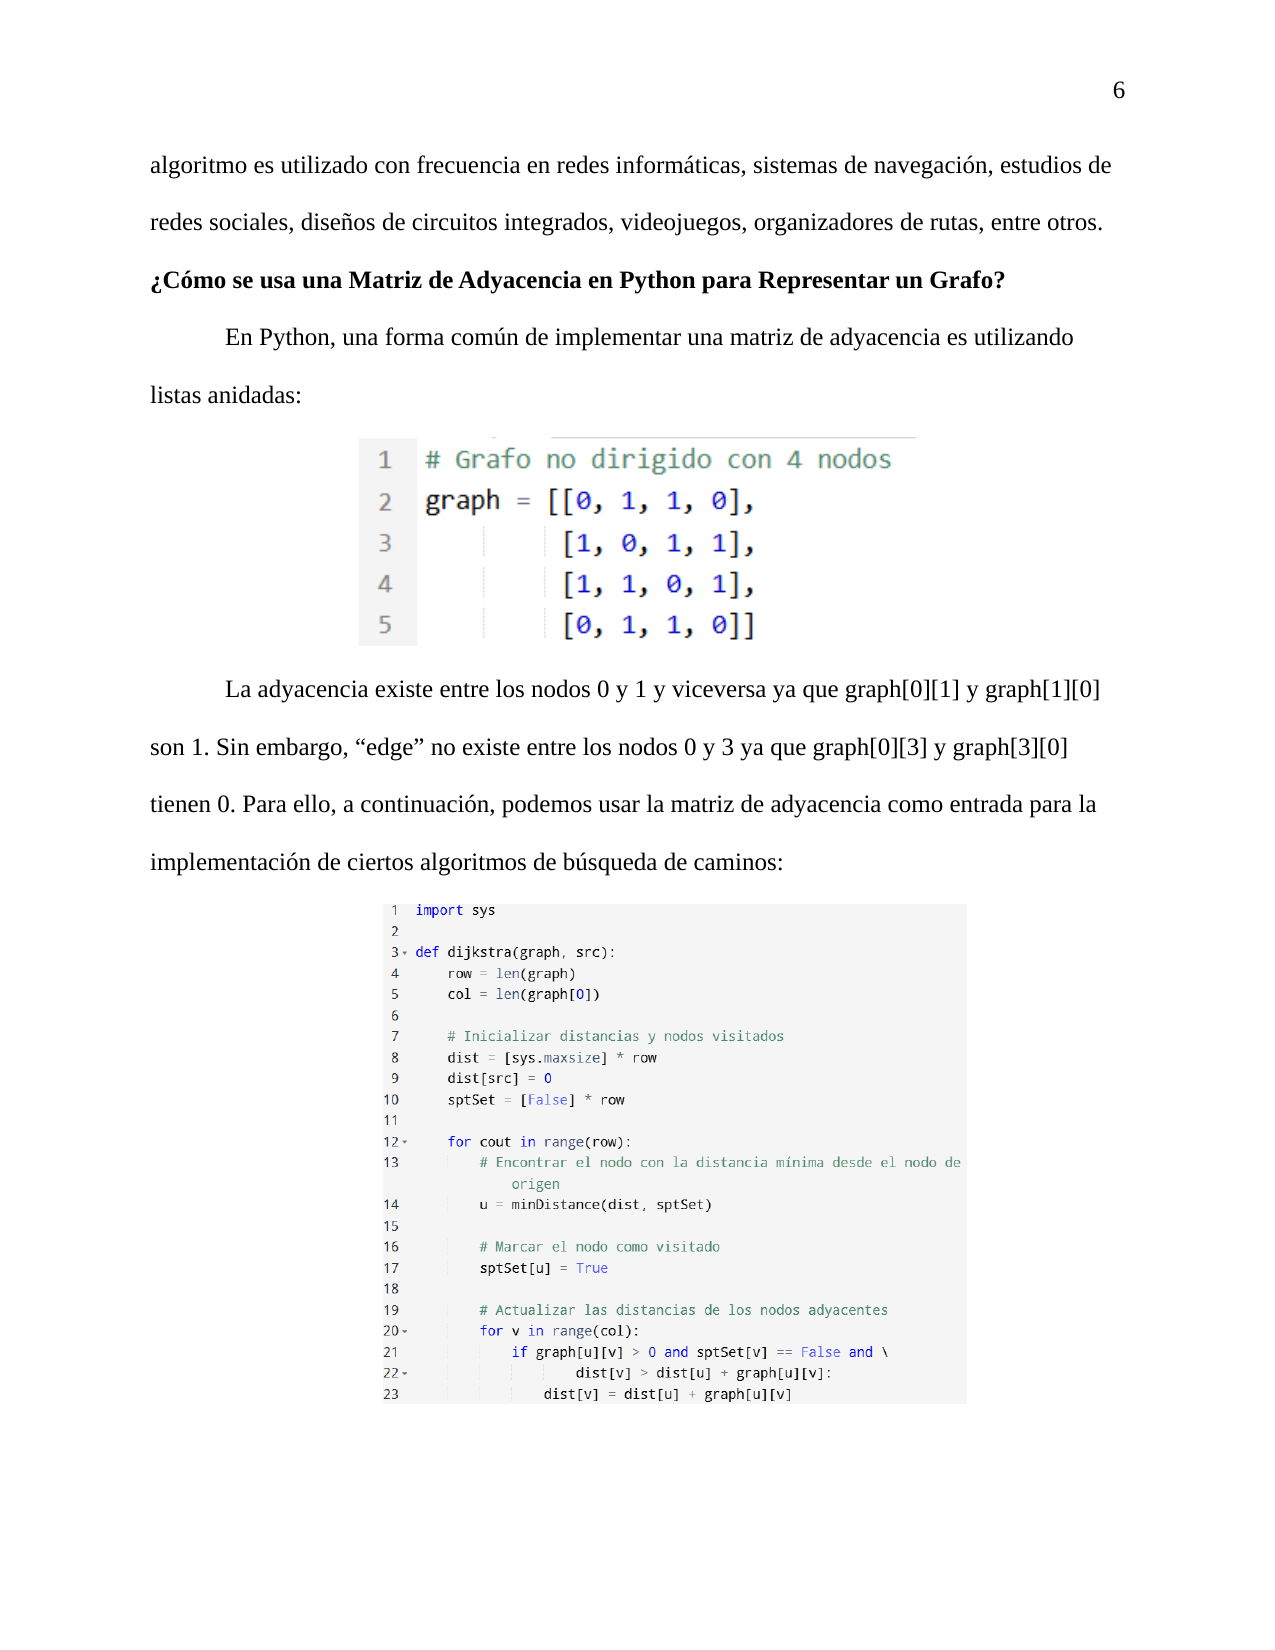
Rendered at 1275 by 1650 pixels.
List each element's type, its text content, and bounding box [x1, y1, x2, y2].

text La adyacencia existe entre los nodos 0 y 1 y viceversa ya que graph[0][1] y graph[1][0] son 1. Sin embargo, “edge” no existe entre los nodos 0 y 3 ya que graph[0][3] y graph[3][0] tienen 0. Para ello, a continuación, podemos usar la matriz de adyacencia como entrada para la implementación de ciertos algoritmos de búsqueda de caminos: [150, 674, 1125, 875]
picture [358, 437, 917, 646]
text ¿Cómo se usa una Matriz de Adyacencia en Python para Representar un Grafo? [150, 265, 1125, 294]
text En Python, una forma común de implementar una matriz de adyacencia es utilizando listas anidadas: [150, 322, 1125, 409]
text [150, 150, 1125, 236]
picture [383, 904, 967, 1404]
